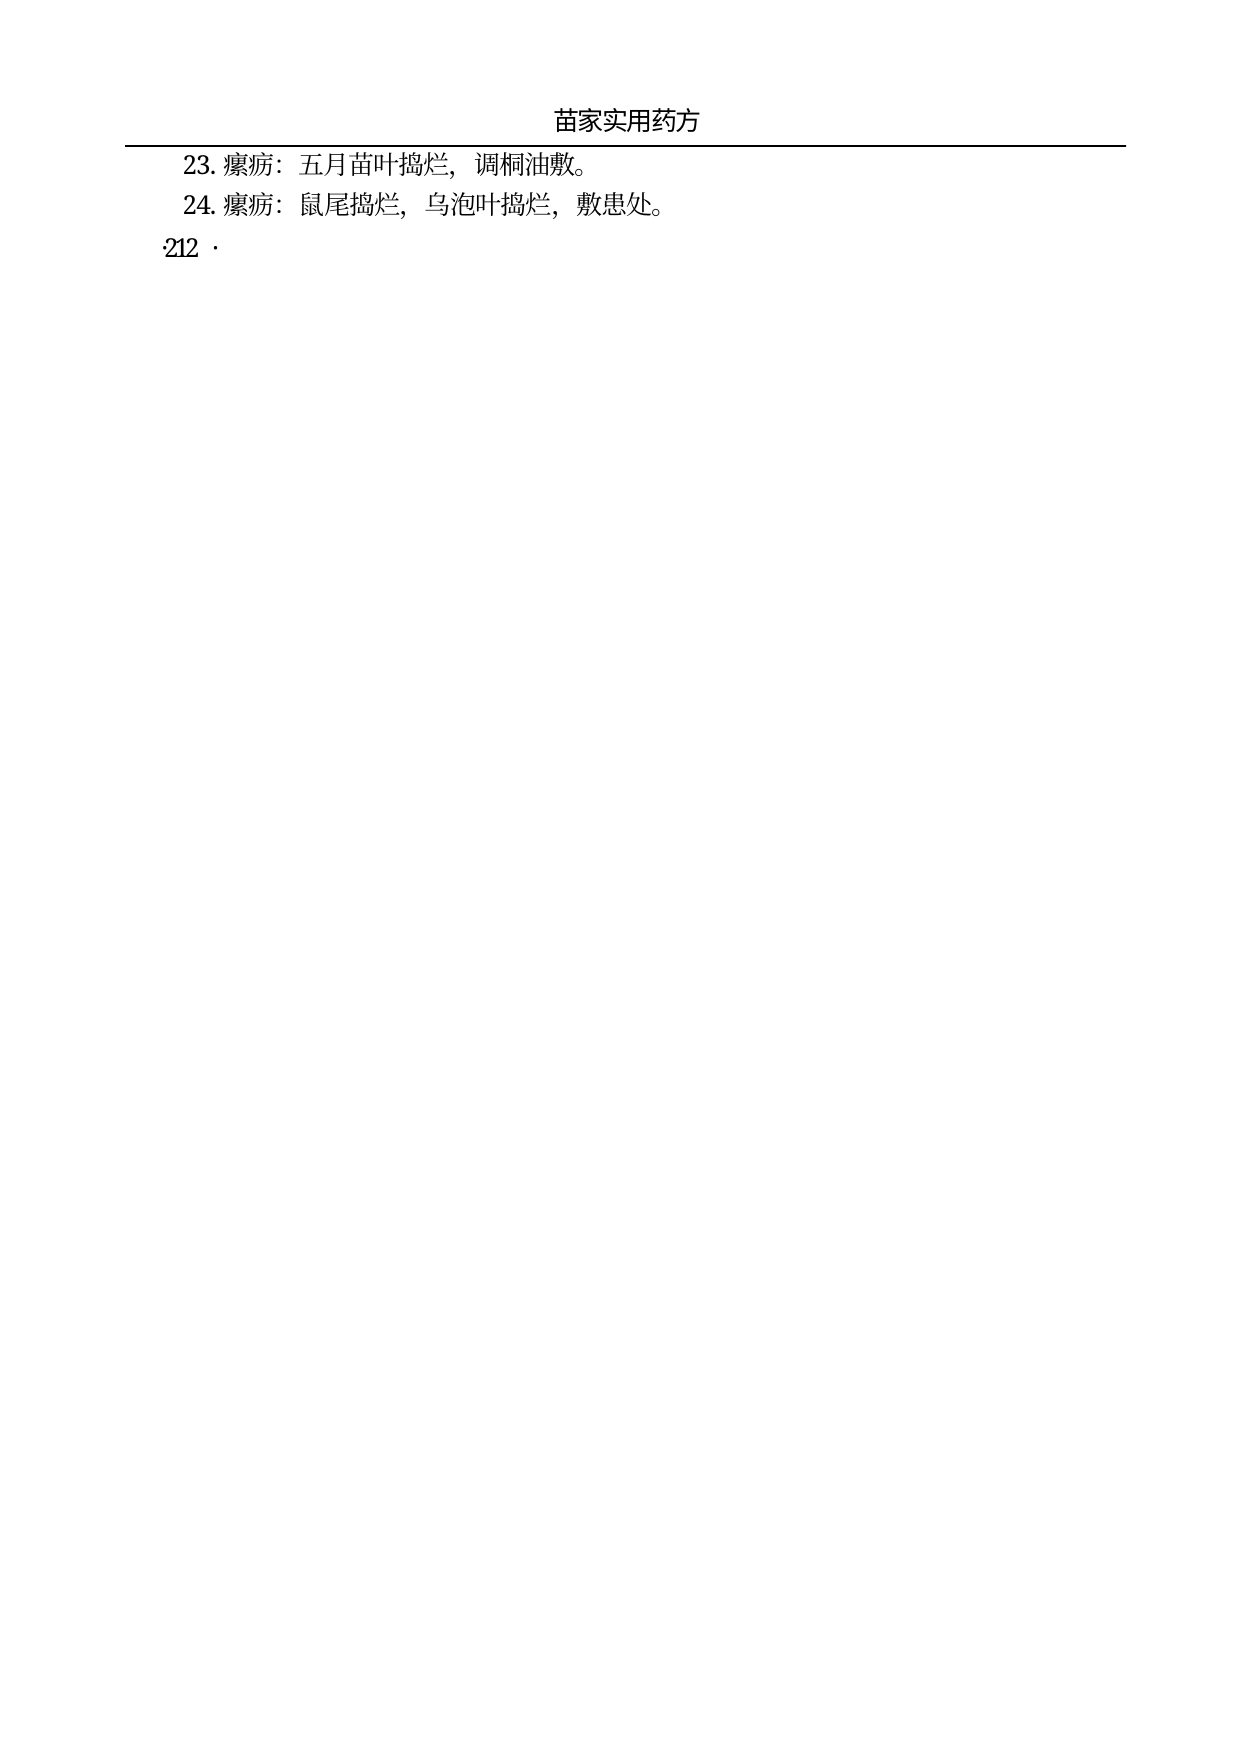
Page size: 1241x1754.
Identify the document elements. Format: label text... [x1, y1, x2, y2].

text 23. 瘰疬：五月苗叶捣烂，调桐油敷。 [182, 147, 1126, 181]
text ·212 · [161, 229, 1126, 265]
text 24. 瘰疬：鼠尾捣烂，乌泡叶捣烂，敷患处。 [182, 187, 1126, 221]
